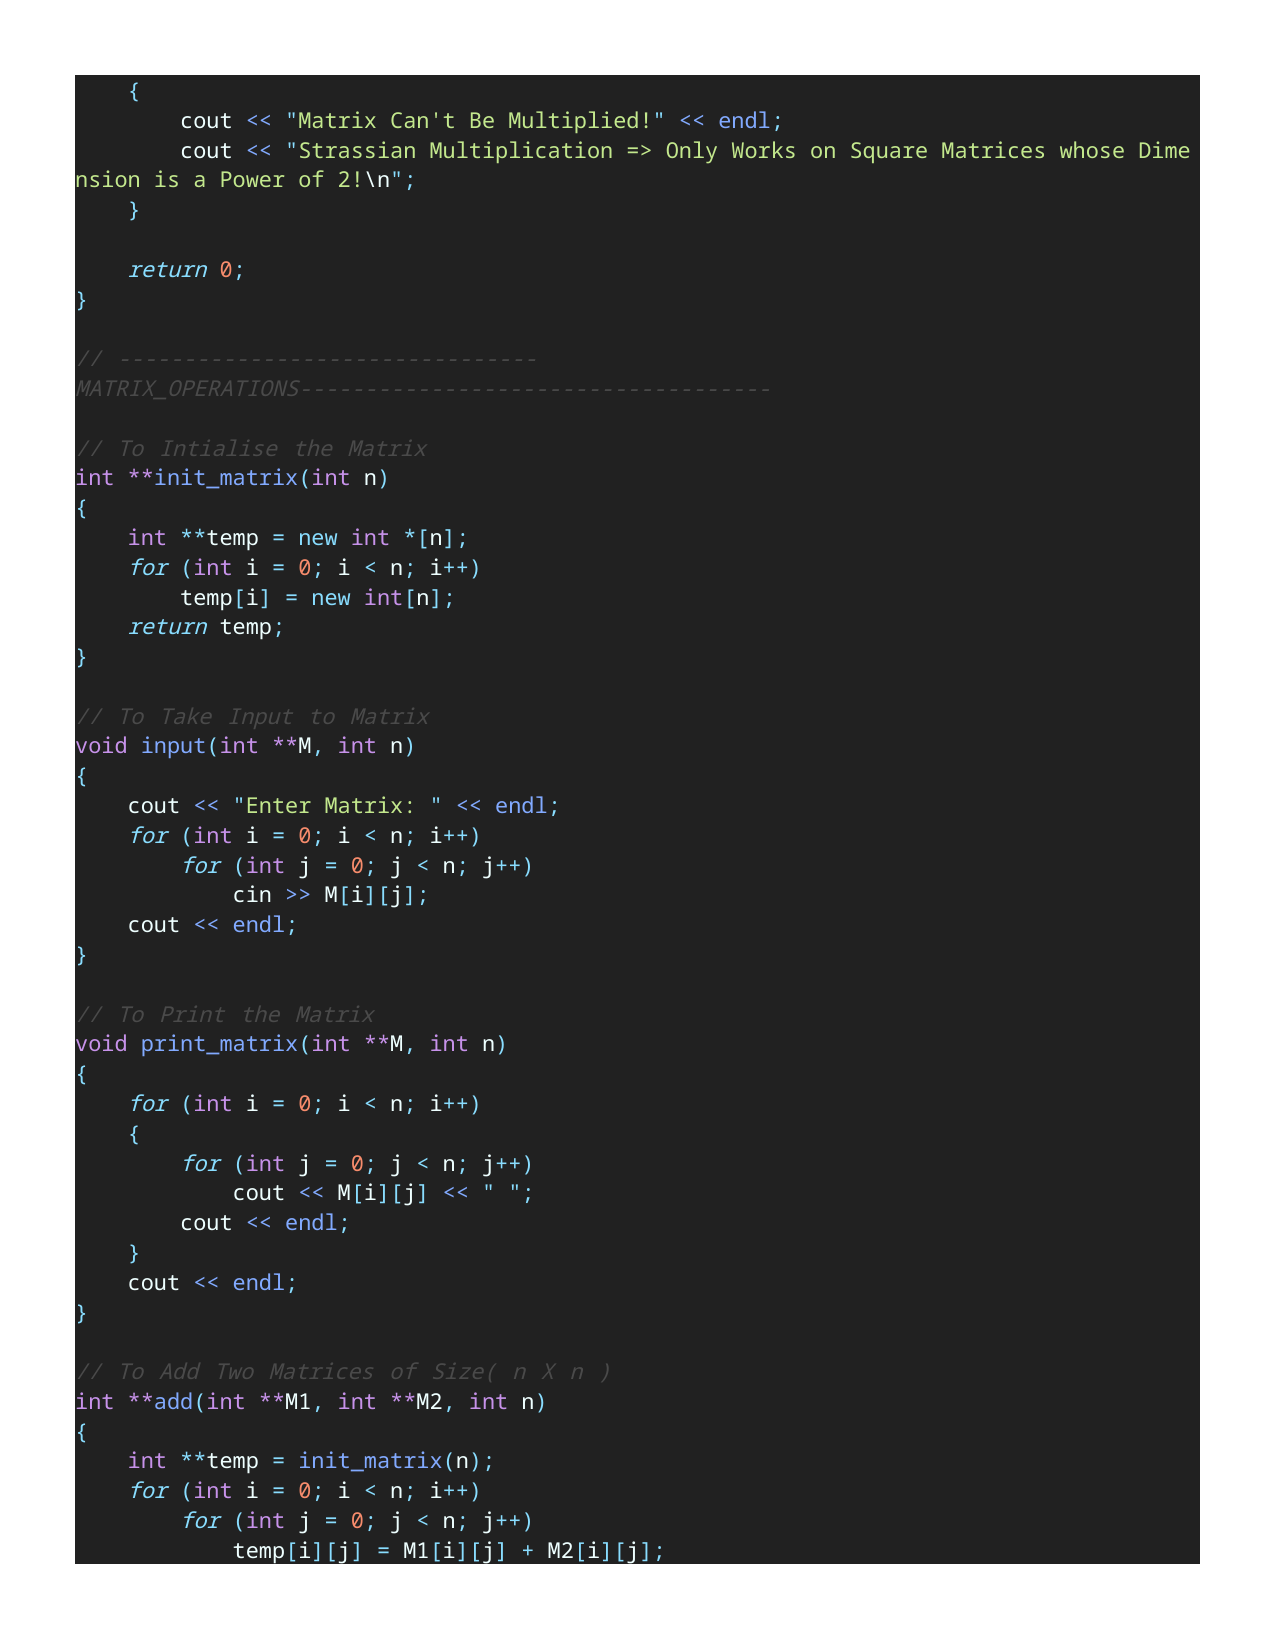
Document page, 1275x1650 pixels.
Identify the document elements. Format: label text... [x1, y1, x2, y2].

text cout << endl; [75, 909, 1200, 939]
text // To Add Two Matrices of Size( n X n ) [75, 1356, 1200, 1386]
text int **add(int **M1, int **M2, int n) [75, 1386, 1200, 1416]
text // --------------------------------MATRIX_OPERATIONS------------------------------------ [75, 343, 1200, 403]
text { [75, 1416, 1200, 1445]
text { [75, 1058, 1200, 1088]
text for (int j = 0; j < n; j++) [75, 1147, 1200, 1177]
text for (int i = 0; i < n; i++) [75, 1088, 1200, 1118]
text { [75, 760, 1200, 790]
text temp[i][j] = M1[i][j] + M2[i][j]; [75, 1535, 1200, 1564]
text return temp; [75, 611, 1200, 641]
text return 0; [75, 254, 1200, 283]
text cout << endl; [75, 1207, 1200, 1237]
text } [75, 641, 1200, 671]
text } [75, 283, 1200, 313]
text for (int j = 0; j < n; j++) [75, 849, 1200, 879]
text void input(int **M, int n) [75, 730, 1200, 760]
text cout << endl; [75, 1267, 1200, 1296]
text int **temp = init_matrix(n); [75, 1445, 1200, 1475]
text { [75, 75, 1200, 105]
text cin >> M[i][j]; [75, 879, 1200, 909]
text temp[i] = new int[n]; [75, 581, 1200, 611]
text } [75, 1237, 1200, 1267]
text int **init_matrix(int n) [75, 462, 1200, 492]
text // To Take Input to Matrix [75, 701, 1200, 730]
text { [75, 492, 1200, 522]
text cout << "Strassian Multiplication => Only Works on Square Matrices whose Dimension is a Power of 2!\n"; [75, 134, 1200, 194]
text // To Intialise the Matrix [75, 432, 1200, 462]
text cout << "Matrix Can't Be Multiplied!" << endl; [75, 105, 1200, 134]
text { [75, 1118, 1200, 1147]
text } [75, 1296, 1200, 1326]
text } [75, 194, 1200, 224]
text int **temp = new int *[n]; [75, 522, 1200, 552]
text for (int i = 0; i < n; i++) [75, 820, 1200, 849]
text for (int j = 0; j < n; j++) [75, 1505, 1200, 1535]
text for (int i = 0; i < n; i++) [75, 1475, 1200, 1505]
text // To Print the Matrix [75, 998, 1200, 1028]
text void print_matrix(int **M, int n) [75, 1028, 1200, 1058]
text } [75, 939, 1200, 969]
text for (int i = 0; i < n; i++) [75, 552, 1200, 581]
text cout << M[i][j] << " "; [75, 1177, 1200, 1207]
text cout << "Enter Matrix: " << endl; [75, 790, 1200, 820]
